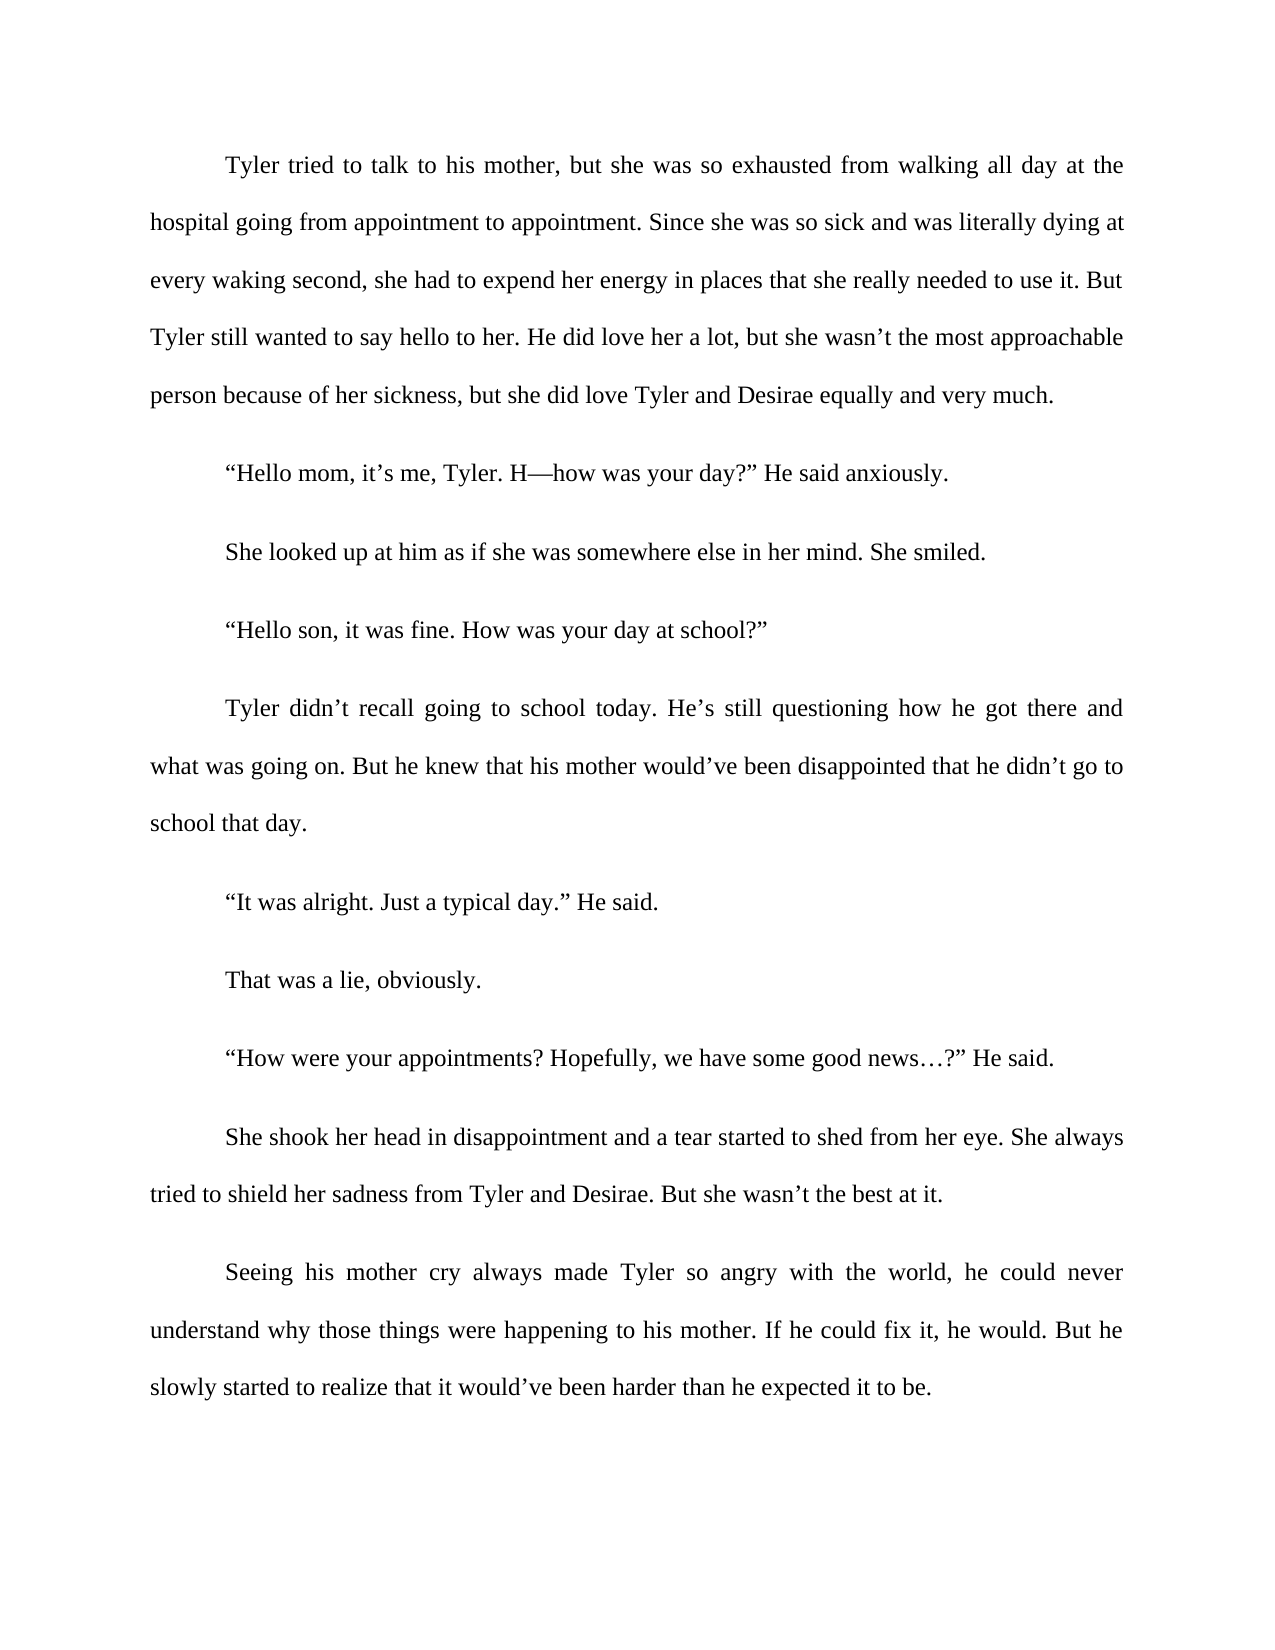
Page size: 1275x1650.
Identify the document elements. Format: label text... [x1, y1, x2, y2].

text “Hello son, it was fine. How was your day at school?” [150, 615, 1125, 644]
text Seeing his mother cry always made Tyler so angry with the world, he could never understand why those things were happening to his mother. If he could fix it, he would. But he slowly started to realize that it would’ve been harder than he expected it to be. [150, 1257, 1125, 1401]
text She shook her head in disappointment and a tear started to shed from her eye. She always tried to shield her sadness from Tyler and Desirae. But she wasn’t the best at it. [150, 1122, 1125, 1208]
text Tyler didn’t recall going to school today. He’s still questioning how he got there and what was going on. But he knew that his mother would’ve been disappointed that he didn’t go to school that day. [150, 693, 1125, 837]
text “How were your appointments? Hopefully, we have some good news…?” He said. [150, 1043, 1125, 1072]
text That was a lie, obviously. [150, 965, 1125, 994]
text “It was alright. Just a typical day.” He said. [150, 887, 1125, 915]
text “Hello mom, it’s me, Tyler. H—how was your day?” He said anxiously. [150, 458, 1125, 487]
text She looked up at him as if she was somewhere else in her mind. She smiled. [150, 537, 1125, 565]
text Tyler tried to talk to his mother, but she was so exhausted from walking all day at the hospital going from appointment to appointment. Since she was so sick and was literally dying at every waking second, she had to expend her energy in places that she really needed to use it. But Tyler still wanted to say hello to her. He did love her a lot, but she wasn’t the most approachable person because of her sickness, but she did love Tyler and Desirae equally and very much. [150, 150, 1125, 409]
